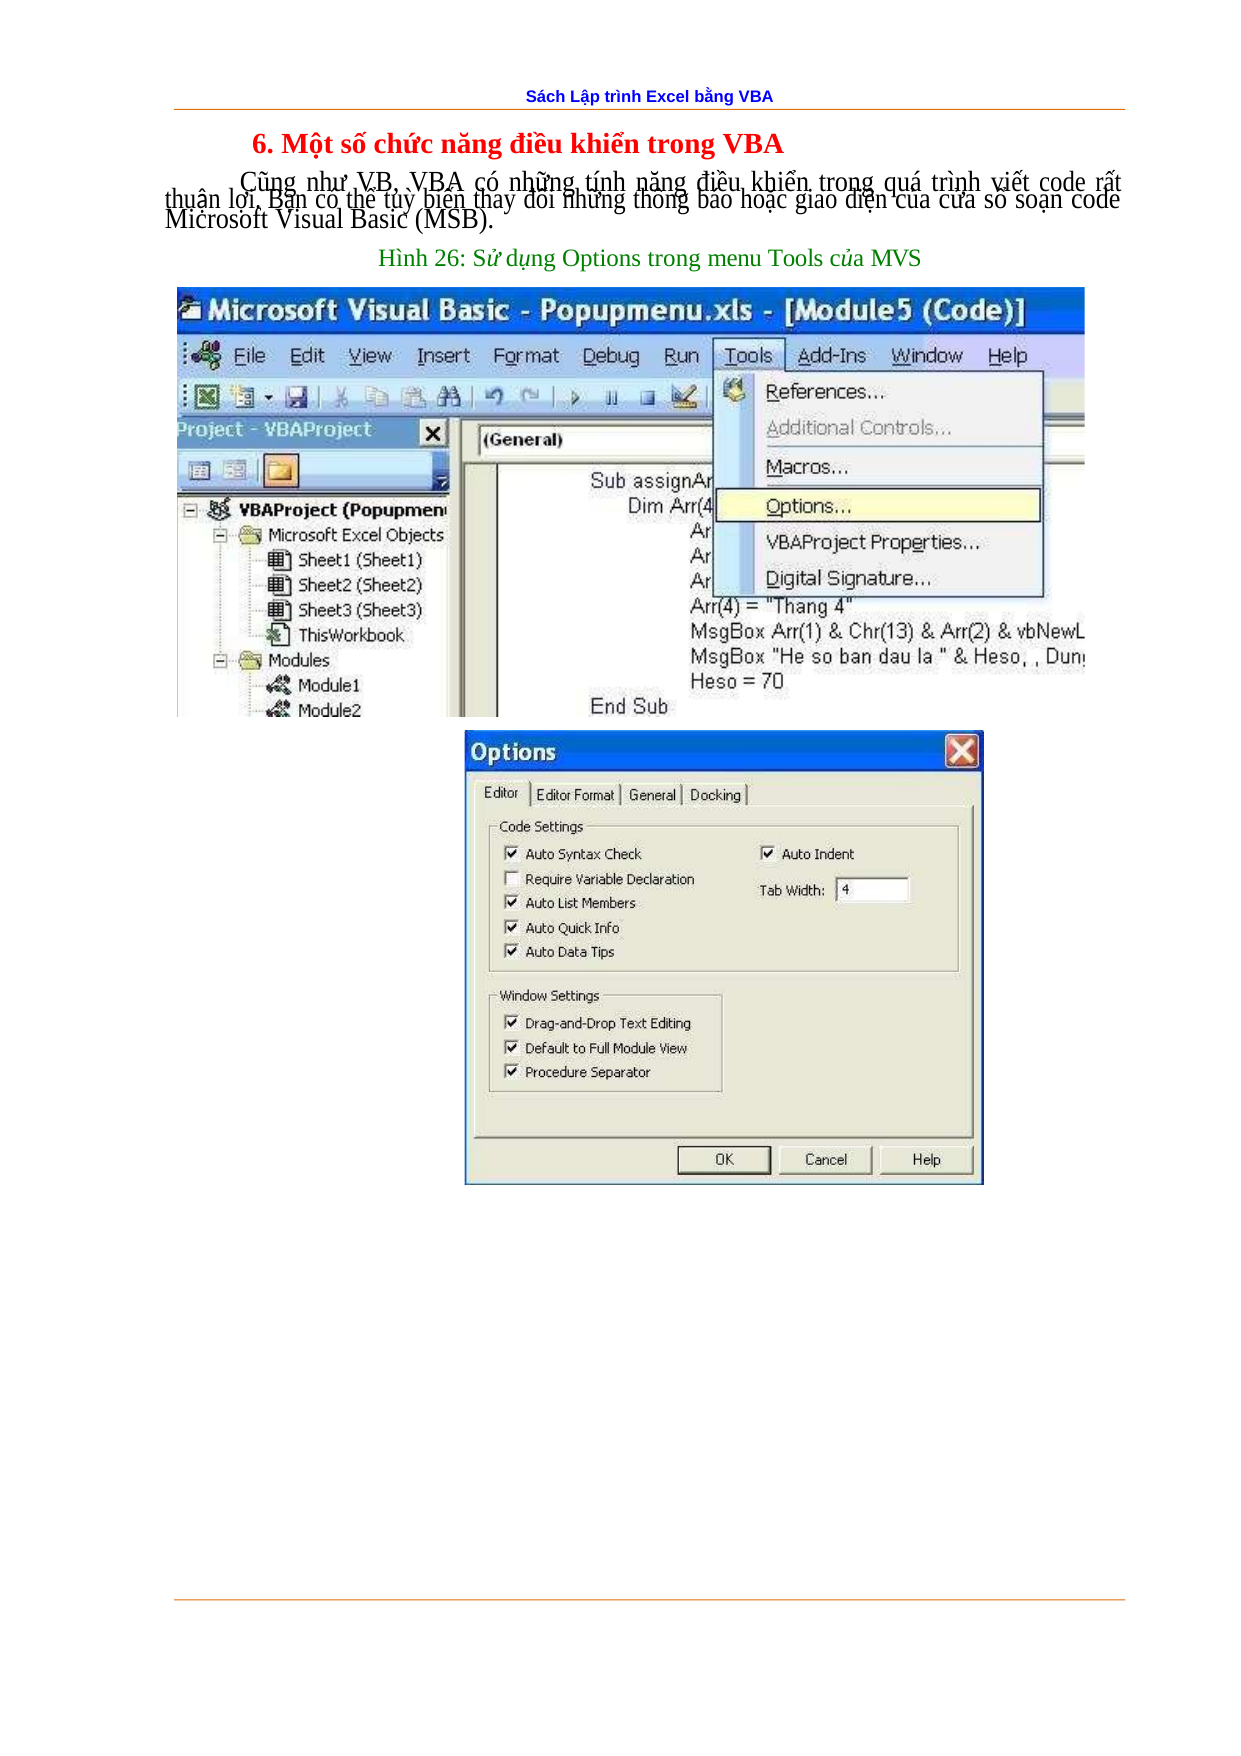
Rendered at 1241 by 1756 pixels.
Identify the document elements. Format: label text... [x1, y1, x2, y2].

text Hình 26: Sử dụng Options trong menu Tools của MVS [294, 243, 1007, 272]
picture [177, 287, 1085, 717]
subtitle Một số chức năng điều khiển trong VBA [252, 128, 1188, 160]
picture [464, 730, 984, 1185]
text Cũng như VB, VBA có những tính năng điều khiển trong quá trình viết code rất thuận lợi. Bạn có thể tuỳ biến thay đổi những thông báo hoặc giao diện của cửa sổ soạn code Microsoft Visual Basic (MSB). [164, 177, 1121, 234]
